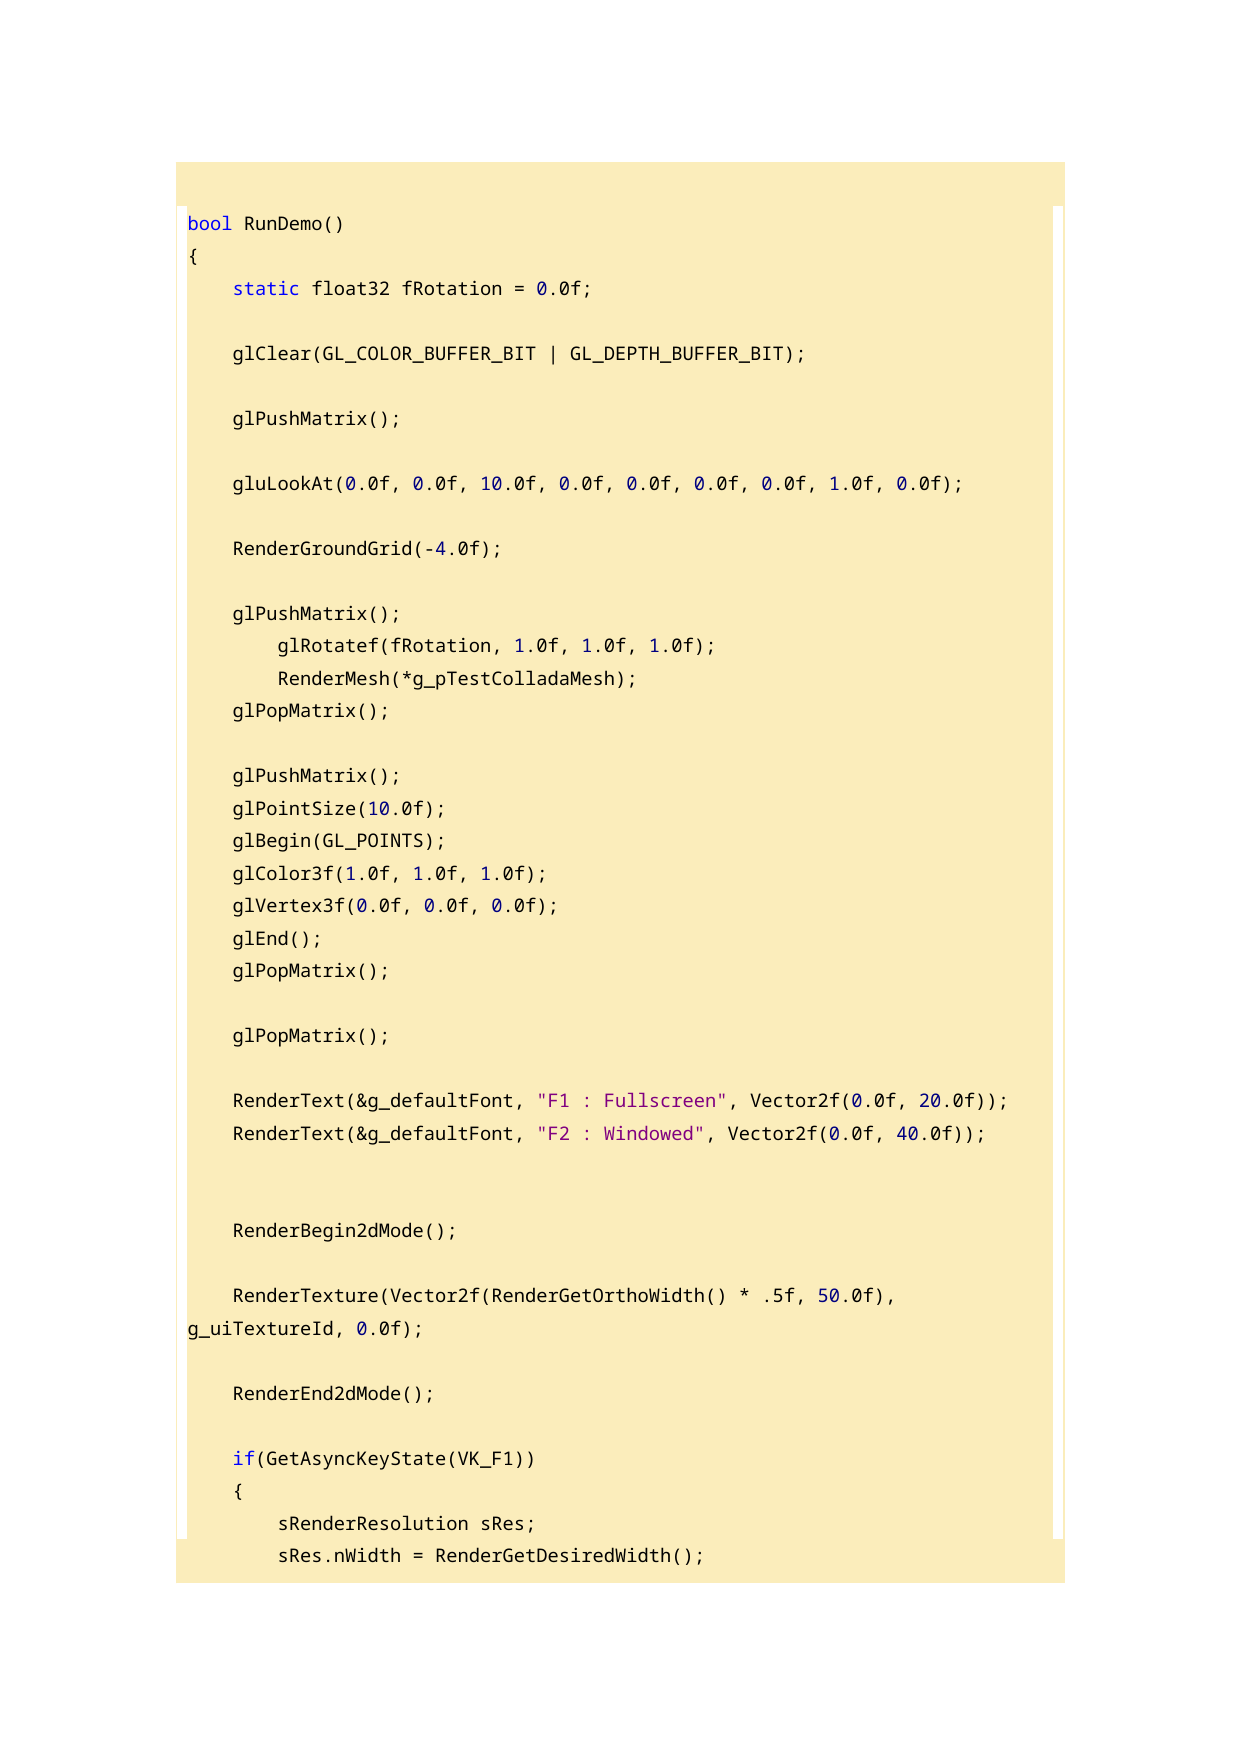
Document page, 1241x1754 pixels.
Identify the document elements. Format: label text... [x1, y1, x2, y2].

text RenderText(&g_defaultFont, "F2 : Windowed", Vector2f(0.0f, 40.0f)); [187, 1116, 1053, 1149]
text { [187, 239, 1053, 271]
text RenderMesh(*g_pTestColladaMesh); [187, 661, 1053, 694]
text glColor3f(1.0f, 1.0f, 1.0f); [187, 856, 1053, 889]
text if(GetAsyncKeyState(VK_F1)) [187, 1441, 1053, 1474]
text glPopMatrix(); [187, 1019, 1053, 1051]
text RenderBegin2dMode(); [187, 1214, 1053, 1246]
text sRes.nWidth = RenderGetDesiredWidth(); [177, 1527, 1063, 1582]
text glPointSize(10.0f); [187, 791, 1053, 824]
text glPushMatrix(); [187, 596, 1053, 629]
text static float32 fRotation = 0.0f; [187, 271, 1053, 304]
text glBegin(GL_POINTS); [187, 824, 1053, 856]
text glPopMatrix(); [187, 694, 1053, 726]
text glPopMatrix(); [187, 954, 1053, 986]
text RenderText(&g_defaultFont, "F1 : Fullscreen", Vector2f(0.0f, 20.0f)); [187, 1084, 1053, 1116]
text glPushMatrix(); [187, 401, 1053, 434]
text bool RunDemo() [187, 206, 1053, 239]
text sRenderResolution sRes; [187, 1506, 1053, 1527]
text RenderGroundGrid(-4.0f); [187, 531, 1053, 564]
text glVertex3f(0.0f, 0.0f, 0.0f); [187, 889, 1053, 921]
text glEnd(); [187, 921, 1053, 954]
text RenderTexture(Vector2f(RenderGetOrthoWidth() * .5f, 50.0f), g_uiTextureId, 0.0f); [187, 1279, 1053, 1344]
text RenderEnd2dMode(); [187, 1376, 1053, 1409]
text glRotatef(fRotation, 1.0f, 1.0f, 1.0f); [187, 629, 1053, 661]
text glPushMatrix(); [187, 759, 1053, 791]
text glClear(GL_COLOR_BUFFER_BIT | GL_DEPTH_BUFFER_BIT); [187, 336, 1053, 369]
text { [187, 1474, 1053, 1506]
text gluLookAt(0.0f, 0.0f, 10.0f, 0.0f, 0.0f, 0.0f, 0.0f, 1.0f, 0.0f); [187, 466, 1053, 499]
